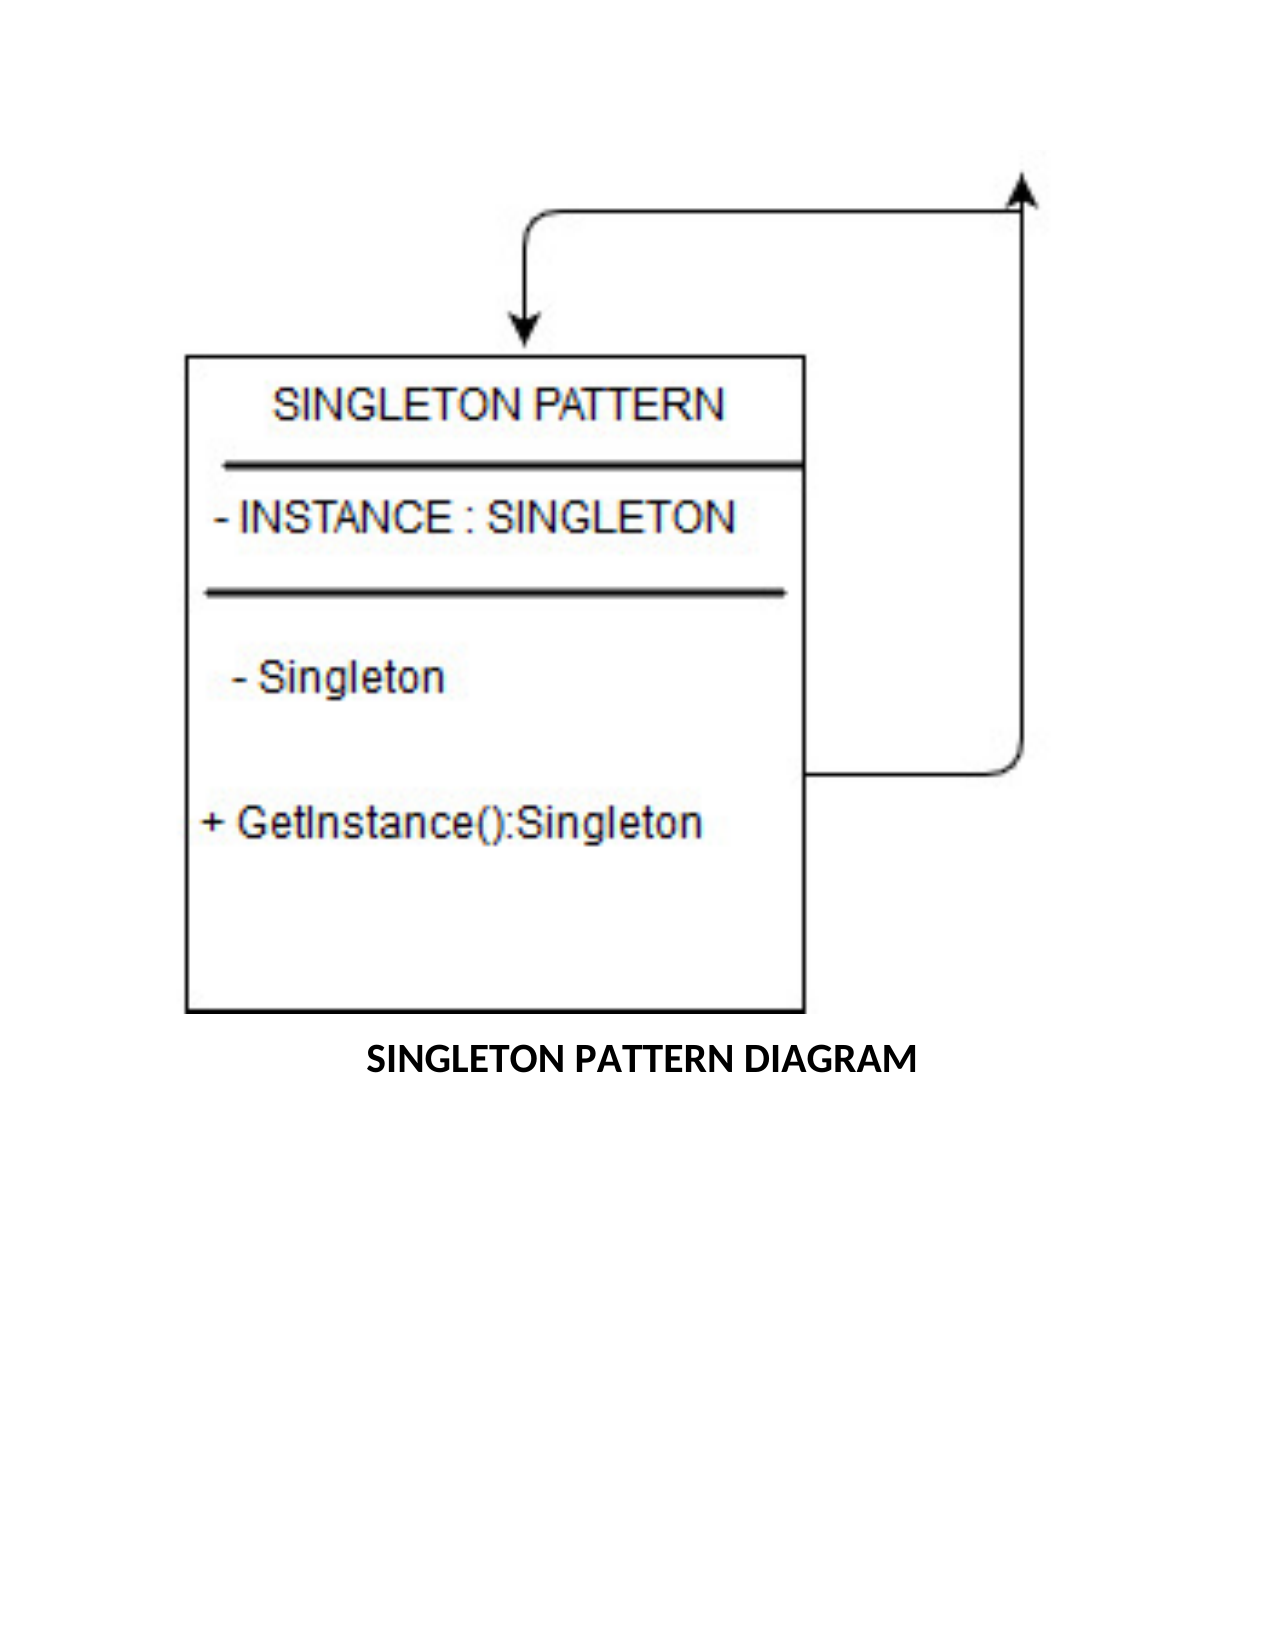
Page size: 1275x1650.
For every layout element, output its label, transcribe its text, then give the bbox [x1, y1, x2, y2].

text SINGLETON PATTERN DIAGRAM [150, 1032, 1125, 1083]
picture [150, 150, 1054, 1014]
